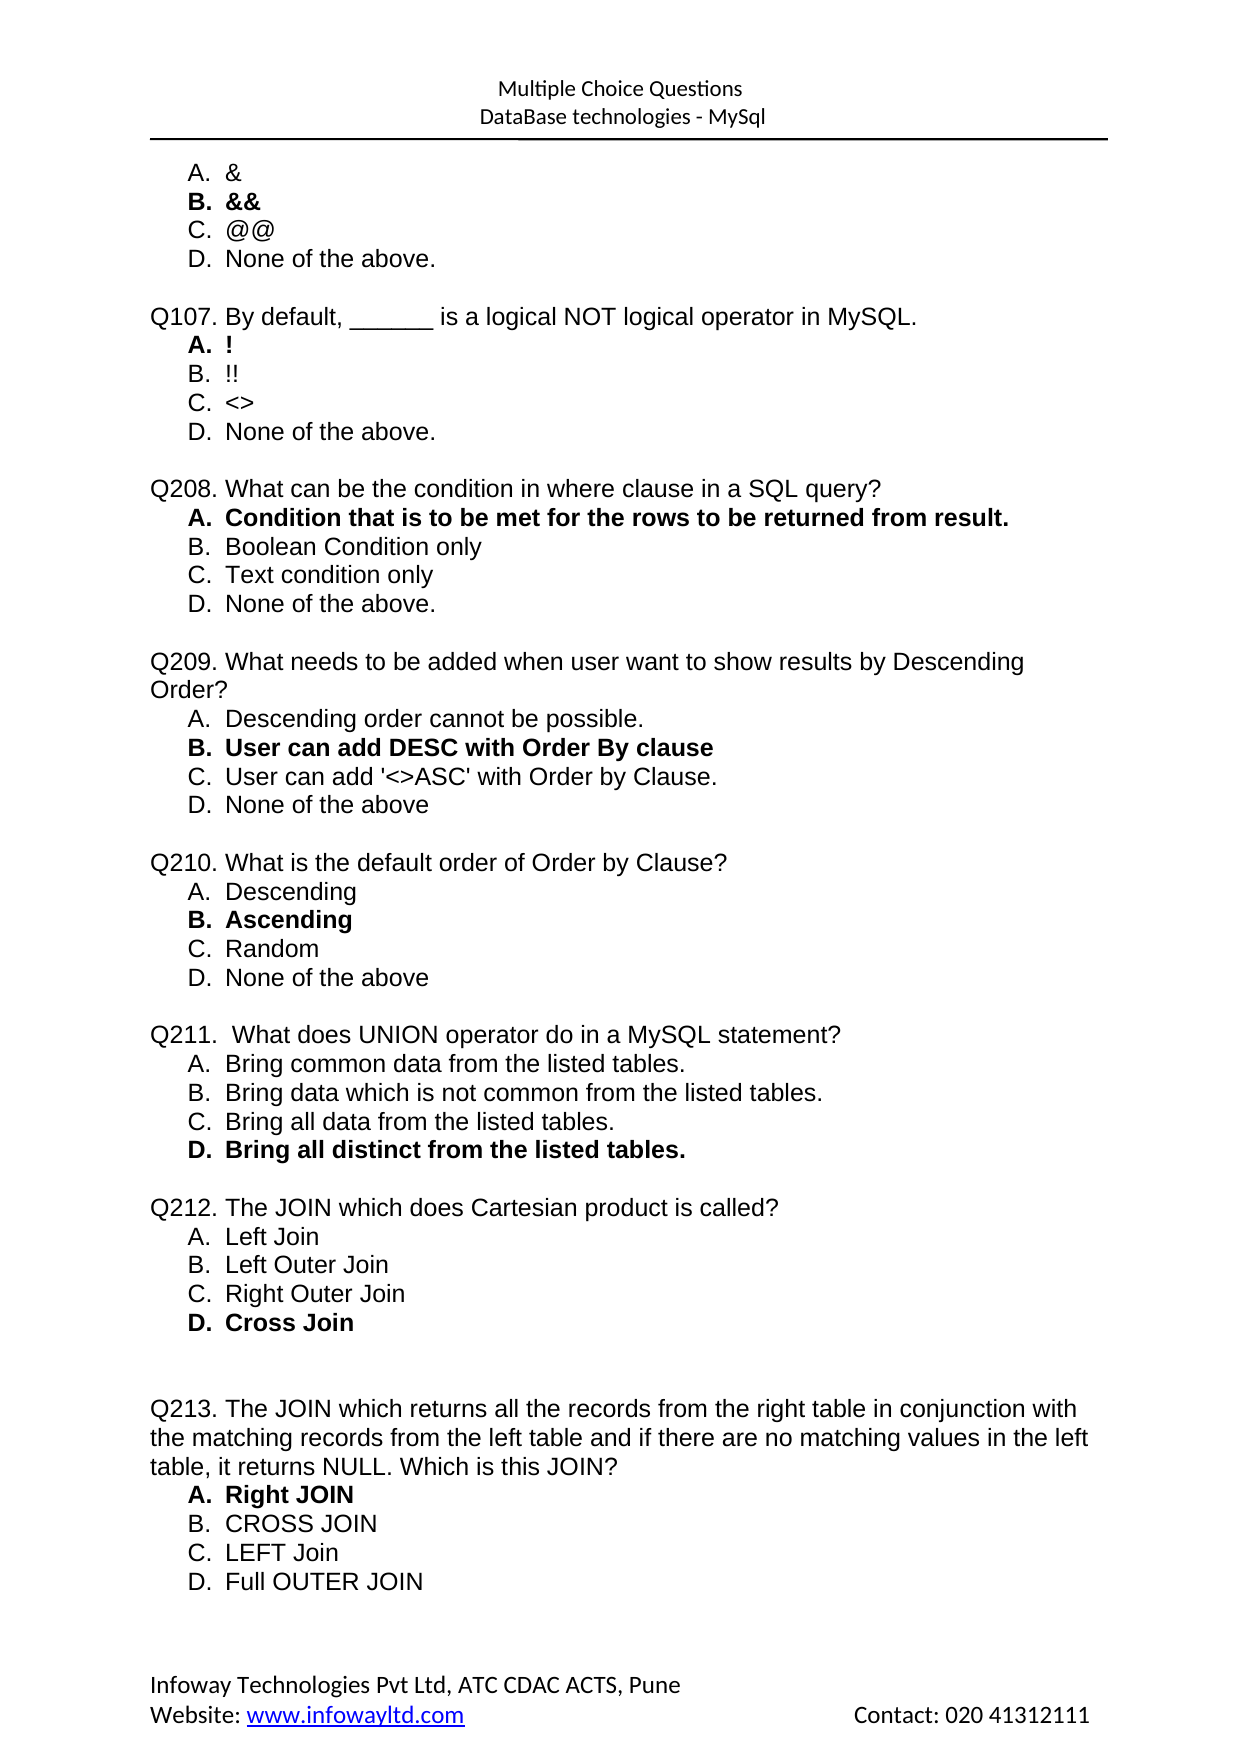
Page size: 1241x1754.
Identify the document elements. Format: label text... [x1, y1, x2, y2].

list Cross Join [187, 1308, 1090, 1337]
list Bring all distinct from the listed tables. [187, 1135, 1090, 1164]
text Q208. What can be the condition in where clause in a SQL query? [150, 474, 1090, 503]
list None of the above. [187, 244, 1090, 273]
list @@ [187, 215, 1090, 244]
list !! [187, 359, 1090, 388]
text Q107. By default, ______ is a logical NOT logical operator in MySQL. [150, 302, 1090, 330]
list ! [187, 330, 1090, 359]
list <> [187, 388, 1090, 417]
text Q212. The JOIN which does Cartesian product is called? [150, 1193, 1090, 1222]
list CROSS JOIN [187, 1509, 1090, 1538]
list User can add DESC with Order By clause [187, 733, 1090, 762]
list & [187, 158, 1090, 187]
list LEFT Join [187, 1538, 1090, 1567]
list None of the above. [187, 417, 1090, 445]
list None of the above [187, 790, 1090, 819]
list Random [187, 934, 1090, 963]
text Q213. The JOIN which returns all the records from the right table in conjunction with the matching records from the left table and if there are no matching values in the left table, it returns NULL. Which is this JOIN? [150, 1394, 1090, 1480]
list Left Outer Join [187, 1250, 1090, 1279]
list Left Join [187, 1222, 1090, 1250]
list Full OUTER JOIN [187, 1567, 1090, 1595]
list Descending [187, 877, 1090, 905]
list Boolean Condition only [187, 532, 1090, 560]
list None of the above. [187, 589, 1090, 618]
list Right Outer Join [187, 1279, 1090, 1308]
list && [187, 187, 1090, 215]
list Bring data which is not common from the listed tables. [187, 1078, 1090, 1107]
list Text condition only [187, 560, 1090, 589]
list Condition that is to be met for the rows to be returned from result. [187, 503, 1090, 532]
text Q211. What does UNION operator do in a MySQL statement? [150, 1020, 1090, 1049]
text Q210. What is the default order of Order by Clause? [150, 848, 1090, 877]
list None of the above [187, 963, 1090, 992]
list Bring common data from the listed tables. [187, 1049, 1090, 1078]
list Bring all data from the listed tables. [187, 1107, 1090, 1135]
list Right JOIN [187, 1480, 1090, 1509]
list Ascending [187, 905, 1090, 934]
text Q209. What needs to be added when user want to show results by Descending Order? [150, 647, 1090, 704]
list User can add '<>ASC' with Order by Clause. [187, 762, 1090, 790]
list Descending order cannot be possible. [187, 704, 1090, 733]
